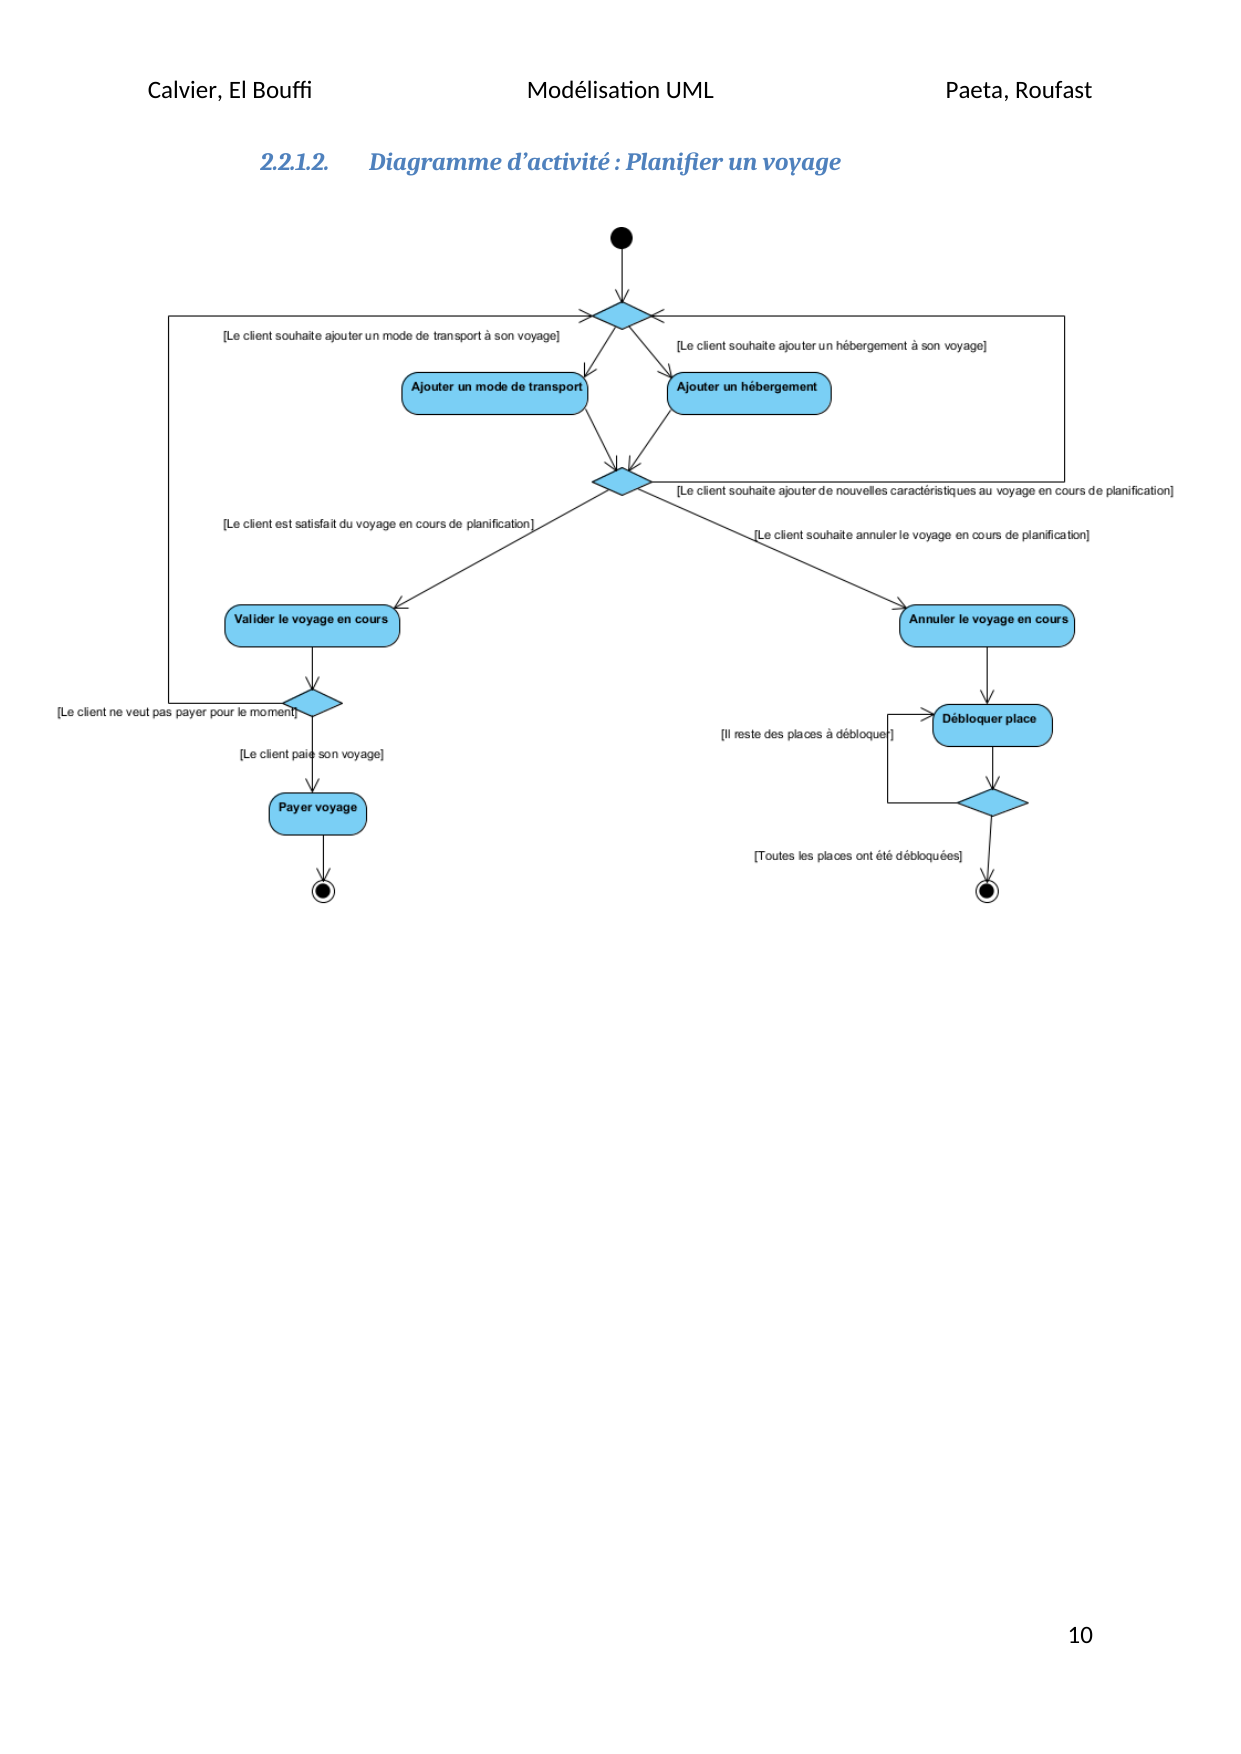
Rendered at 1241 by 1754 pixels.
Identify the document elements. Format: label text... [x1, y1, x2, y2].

subtitle Diagramme d’activité : Planifier un voyage [260, 148, 1093, 176]
picture [53, 227, 1184, 930]
